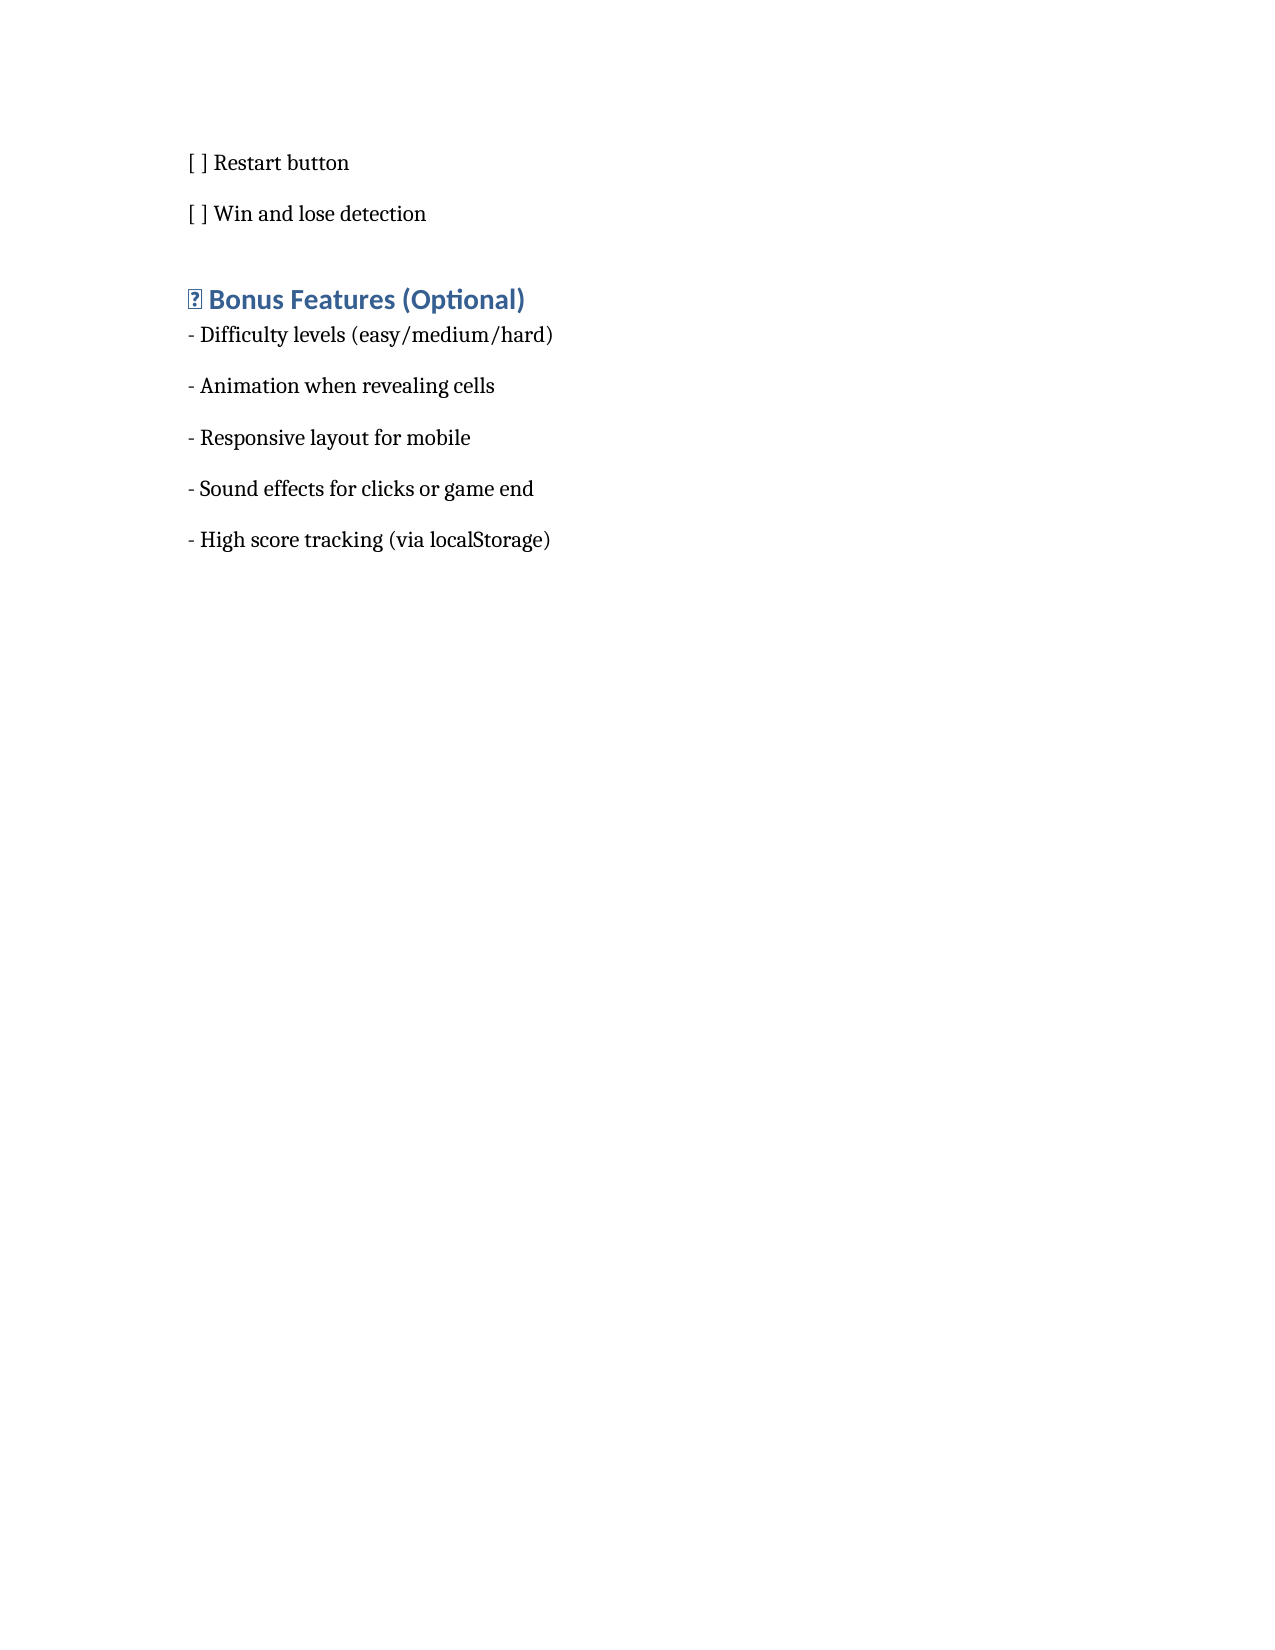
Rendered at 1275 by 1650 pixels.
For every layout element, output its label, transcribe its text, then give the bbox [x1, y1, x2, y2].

text - Difficulty levels (easy/medium/hard) [187, 322, 1087, 348]
text - High score tracking (via localStorage) [187, 526, 1087, 553]
text - Animation when revealing cells [187, 373, 1087, 399]
text - Responsive layout for mobile [187, 424, 1087, 451]
text - Sound effects for clicks or game end [187, 475, 1087, 502]
subtitle 🌟 Bonus Features (Optional) [187, 281, 1087, 317]
text [ ] Restart button [187, 150, 1087, 176]
text [ ] Win and lose detection [187, 201, 1087, 227]
